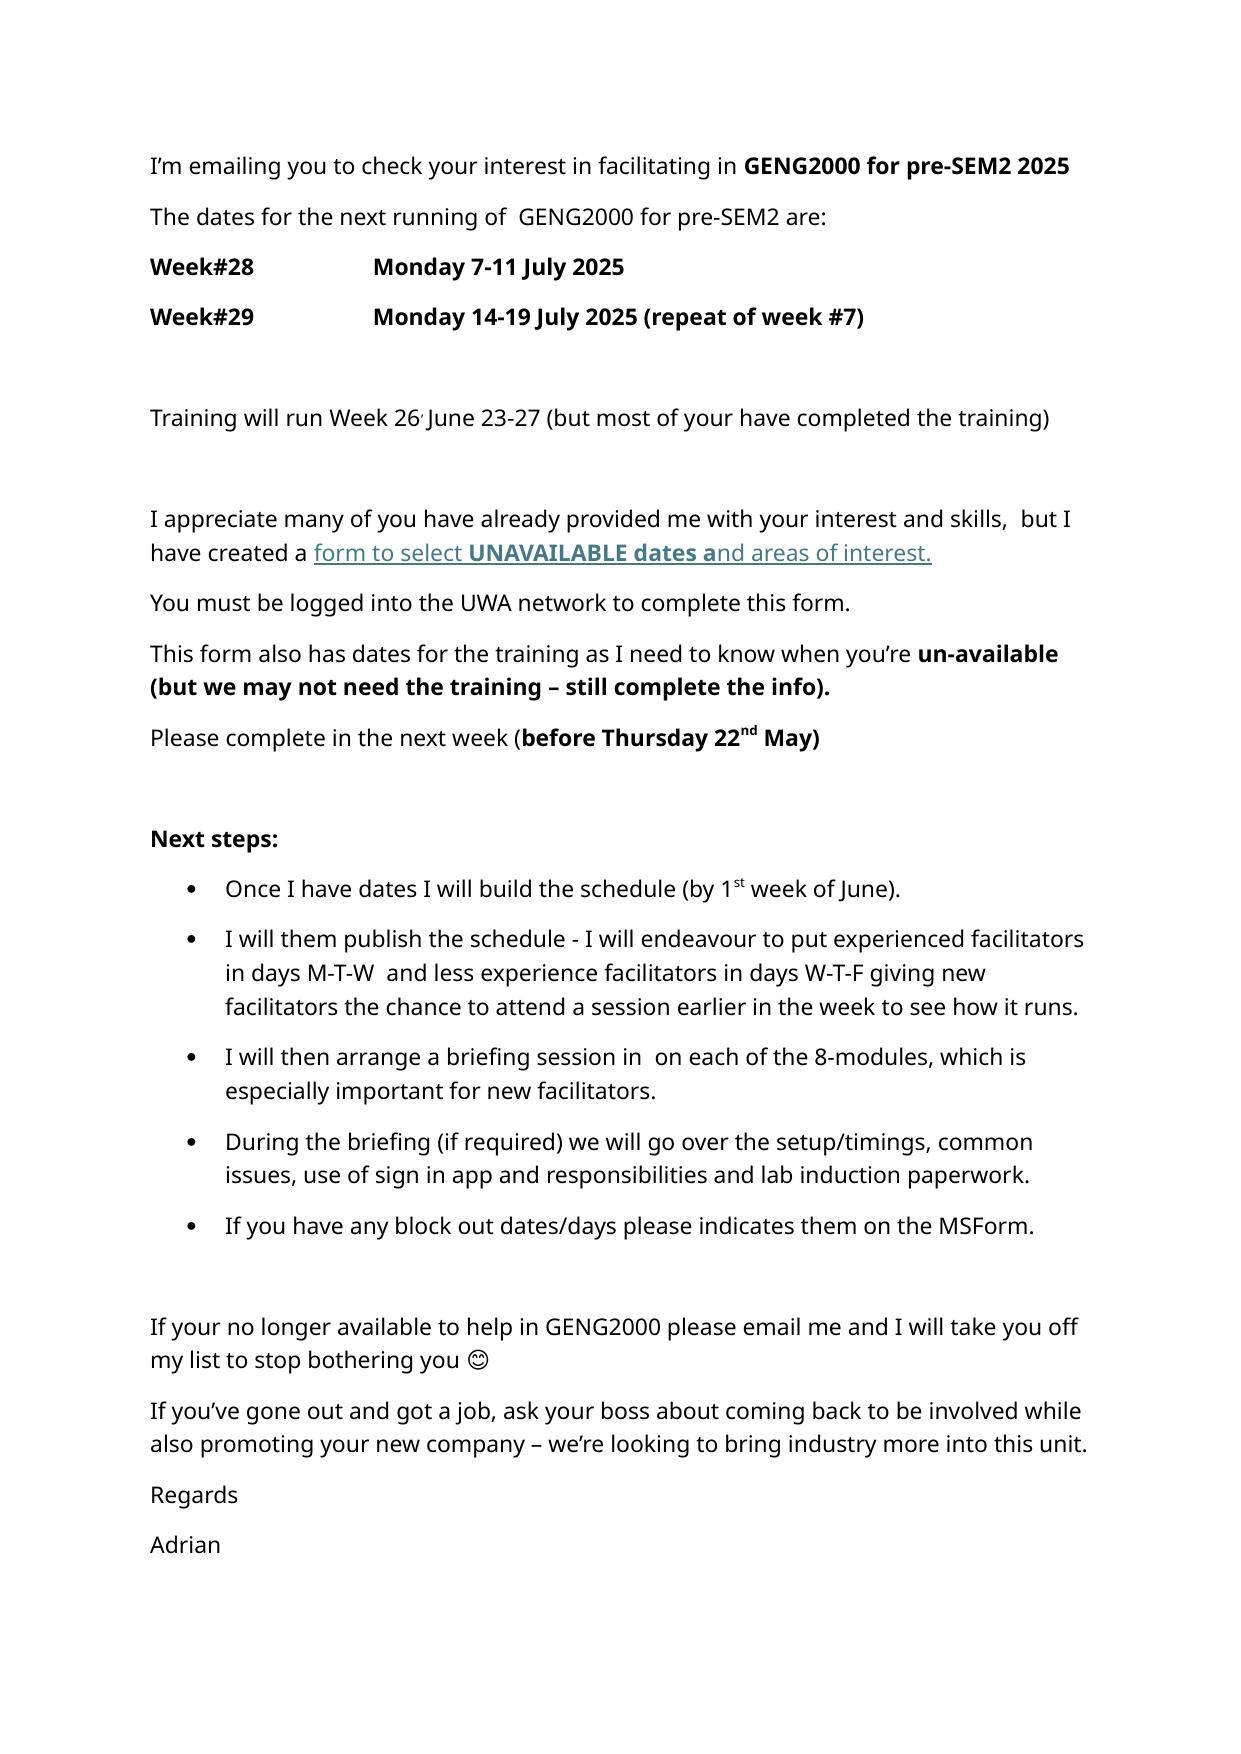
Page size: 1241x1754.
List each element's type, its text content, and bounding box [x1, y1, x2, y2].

list I will then arrange a briefing session in on each of the 8-modules, which is especially important for new facilitators. [187, 1041, 1090, 1106]
text I appreciate many of you have already provided me with your interest and skills, but I have created a form to select UNAVAILABLE dates and areas of interest. [150, 503, 1090, 568]
text You must be logged into the UWA network to complete this form. [150, 587, 1090, 618]
list If you have any block out dates/days please indicates them on the MSForm. [187, 1209, 1090, 1241]
text Please complete in the next week (before Thursday 22nd May) [150, 722, 1090, 753]
list I will them publish the schedule - I will endeavour to put experienced facilitators in days M-T-W and less experience facilitators in days W-T-F giving new facilitators the chance to attend a session earlier in the week to see how it runs. [187, 923, 1090, 1022]
list Once I have dates I will build the schedule (by 1st week of June). [187, 873, 1090, 904]
text I’m emailing you to check your interest in facilitating in GENG2000 for pre-SEM2 2025 [150, 150, 1090, 181]
text The dates for the next running of GENG2000 for pre-SEM2 are: [150, 200, 1090, 232]
text Next steps: [150, 822, 1090, 854]
text If your no longer available to help in GENG2000 please email me and I will take you off my list to stop bothering you 😊 [150, 1310, 1090, 1375]
text If you’ve gone out and got a job, ask your boss about coming back to be involved while also promoting your new company – we’re looking to bring industry more into this unit. [150, 1394, 1090, 1459]
text Regards [150, 1479, 1090, 1510]
text This form also has dates for the training as I need to know when you’re un-available (but we may not need the training – still complete the info). [150, 637, 1090, 702]
text Week#28 Monday 7-11 July 2025 [150, 251, 1090, 282]
text Adrian [150, 1529, 1090, 1560]
list During the briefing (if required) we will go over the setup/timings, common issues, use of sign in app and responsibilities and lab induction paperwork. [187, 1125, 1090, 1190]
text Training will run Week 26, June 23-27 (but most of your have completed the training) [150, 402, 1090, 433]
text Week#29 Monday 14-19 July 2025 (repeat of week #7) [150, 301, 1090, 332]
